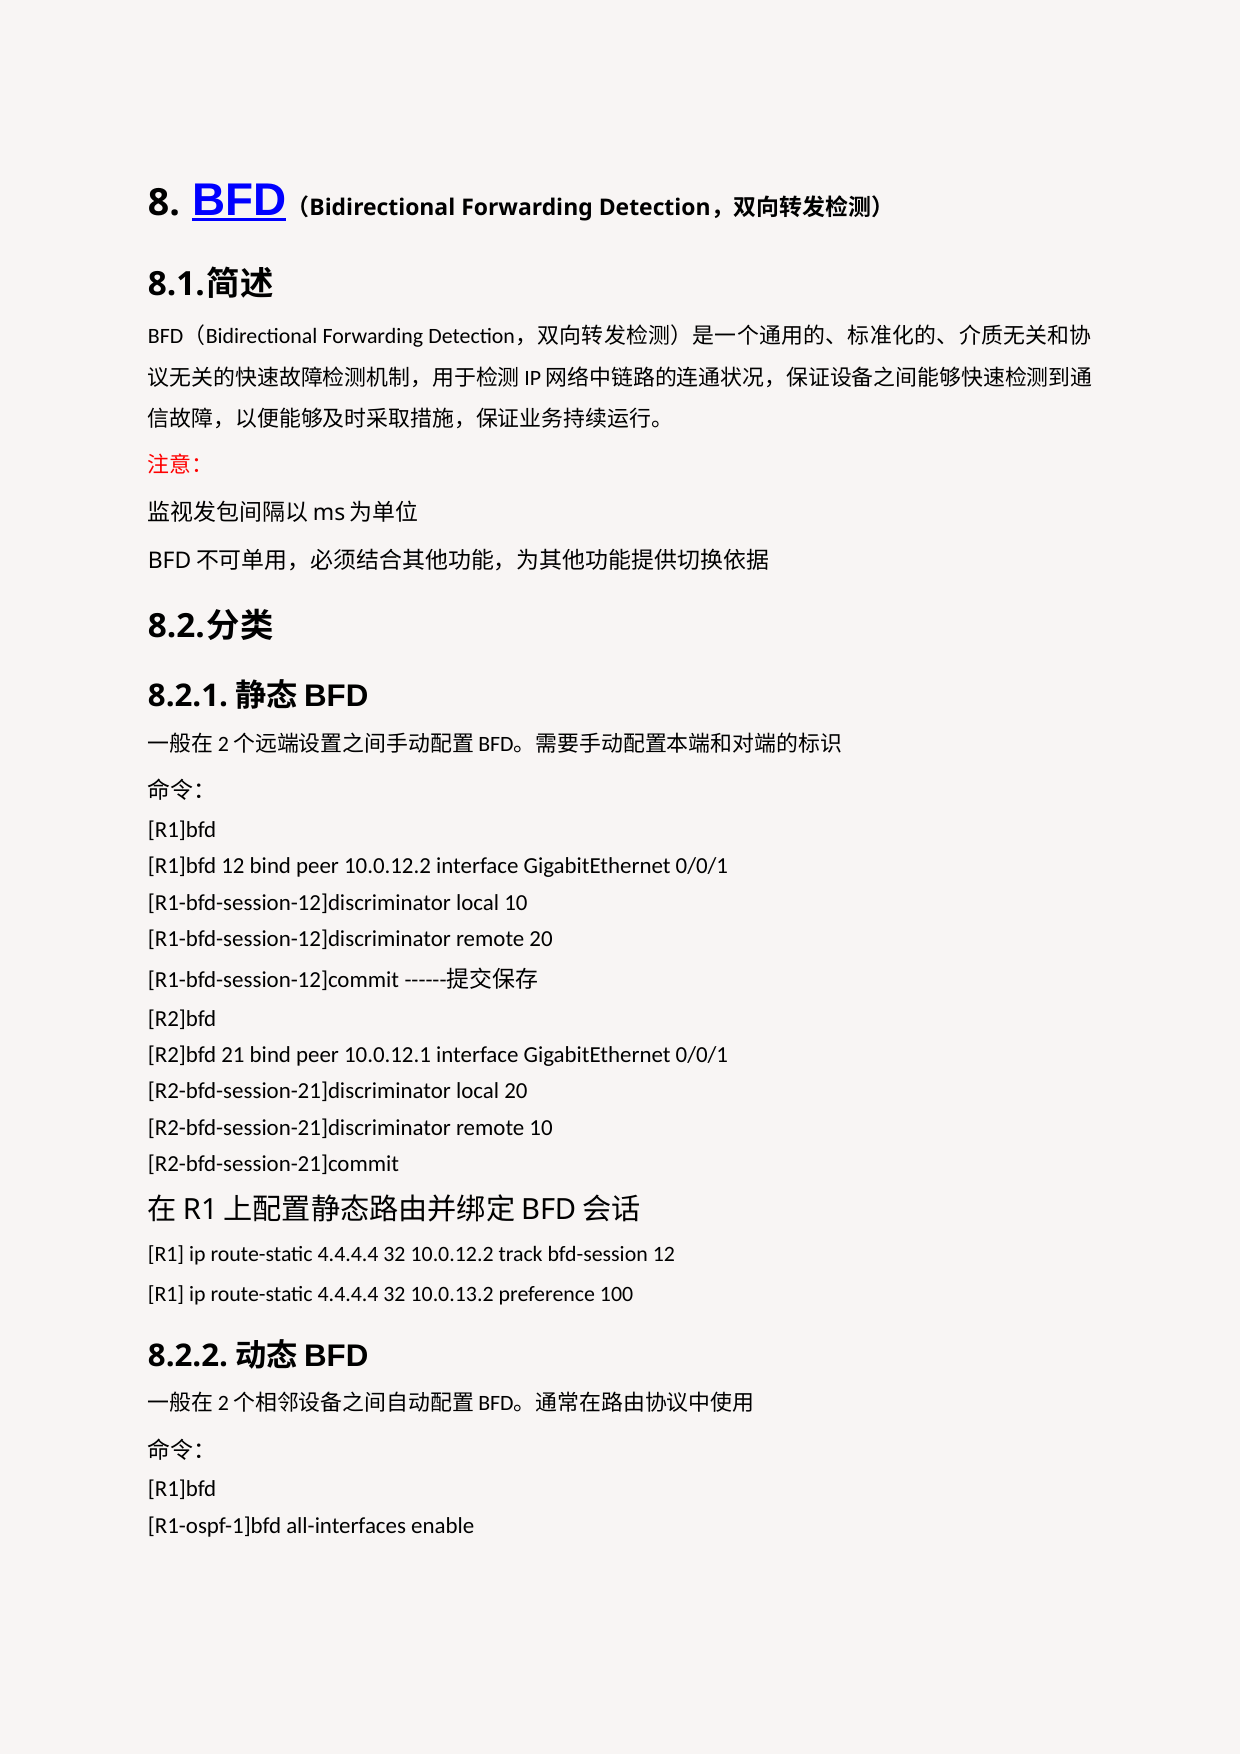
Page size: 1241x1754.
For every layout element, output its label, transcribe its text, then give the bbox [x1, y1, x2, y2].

text 注意： [148, 447, 1093, 479]
subtitle 分类 [148, 590, 1093, 655]
subtitle 静态BFD [148, 661, 1093, 726]
text [R1] ip route-static 4.4.4.4 32 10.0.12.2 track bfd-session 12 [148, 1241, 1093, 1267]
text [R1-bfd-session-12]discriminator local 10 [148, 888, 1093, 916]
text 命令： [148, 1431, 1093, 1465]
subtitle BFD（Bidirectional Forwarding Detection，双向转发检测） [148, 167, 1093, 232]
text [R2-bfd-session-21]discriminator local 20 [148, 1076, 1093, 1104]
text BFD（Bidirectional Forwarding Detection，双向转发检测）是一个通用的、标准化的、介质无关和协议无关的快速故障检测机制，用于检测IP网络中链路的连通状况，保证设备之间能够快速检测到通信故障，以便能够及时采取措施，保证业务持续运行。 [148, 318, 1093, 432]
text [R1-bfd-session-12]discriminator remote 20 [148, 924, 1093, 952]
text 一般在2个相邻设备之间自动配置BFD。通常在路由协议中使用 [148, 1385, 1093, 1417]
text 一般在2个远端设置之间手动配置BFD。需要手动配置本端和对端的标识 [148, 726, 1093, 757]
text BFD不可单用，必须结合其他功能，为其他功能提供切换依据 [148, 542, 1093, 575]
text [R1] ip route-static 4.4.4.4 32 10.0.13.2 preference 100 [148, 1280, 1093, 1307]
text [R1]bfd 12 bind peer 10.0.12.2 interface GigabitEthernet 0/0/1 [148, 851, 1093, 879]
text [R1-bfd-session-12]commit ------提交保存 [148, 961, 1093, 994]
text [R2-bfd-session-21]discriminator remote 10 [148, 1113, 1093, 1141]
subtitle 动态BFD [148, 1320, 1093, 1385]
text [R1-ospf-1]bfd all-interfaces enable [148, 1511, 1093, 1539]
text [R1]bfd [148, 1474, 1093, 1503]
text 命令： [148, 772, 1093, 805]
text [R2]bfd [148, 1004, 1093, 1032]
text 监视发包间隔以ms为单位 [148, 493, 1093, 527]
text [R1]bfd [148, 815, 1093, 843]
text [R2]bfd 21 bind peer 10.0.12.1 interface GigabitEthernet 0/0/1 [148, 1040, 1093, 1068]
text [R2-bfd-session-21]commit [148, 1149, 1093, 1177]
subtitle 简述 [148, 248, 1093, 313]
text 在R1上配置静态路由并绑定BFD会话 [148, 1185, 1093, 1228]
